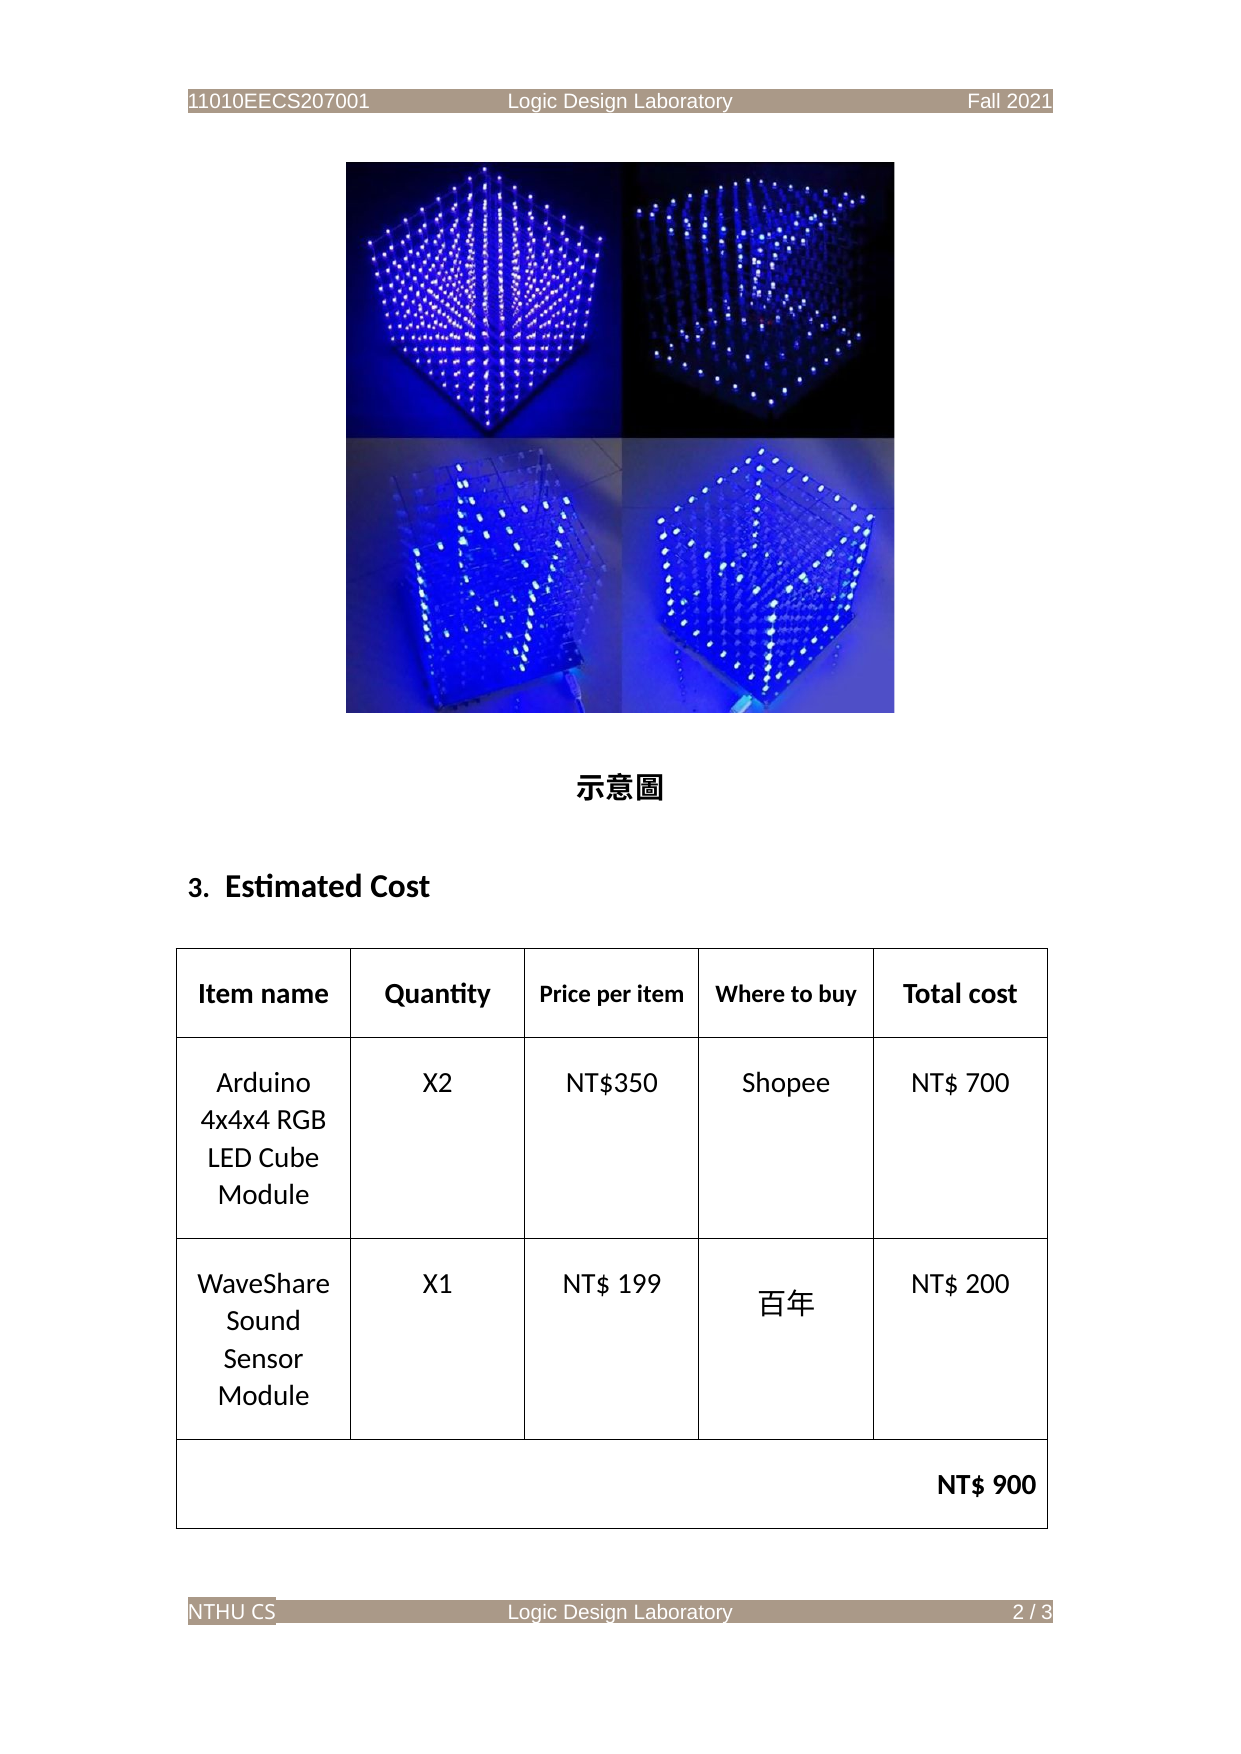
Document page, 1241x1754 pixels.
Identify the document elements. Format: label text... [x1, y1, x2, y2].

table_cell Arduino 4x4x4 RGB LED Cube Module [177, 1038, 350, 1238]
table_cell NT$ 900 [177, 1440, 1047, 1527]
table_header Where to buy [699, 949, 873, 1037]
list Estimated Cost [187, 848, 1053, 923]
table_header Price per item [525, 949, 698, 1037]
picture [346, 160, 895, 713]
table_header Total cost [874, 949, 1047, 1037]
table_cell X1 [351, 1239, 524, 1439]
table_cell Shopee [699, 1038, 873, 1238]
table_cell WaveShare Sound Sensor Module [177, 1239, 350, 1439]
table_cell NT$ 199 [525, 1239, 698, 1439]
table_header Item name [177, 949, 350, 1037]
table_cell 百年 [699, 1239, 873, 1439]
text 示意圖 [187, 748, 1053, 823]
table_cell NT$350 [525, 1038, 698, 1238]
table_header Quantity [351, 949, 524, 1037]
table_cell X2 [351, 1038, 524, 1238]
table_cell NT$ 200 [874, 1239, 1047, 1439]
table_cell NT$ 700 [874, 1038, 1047, 1238]
